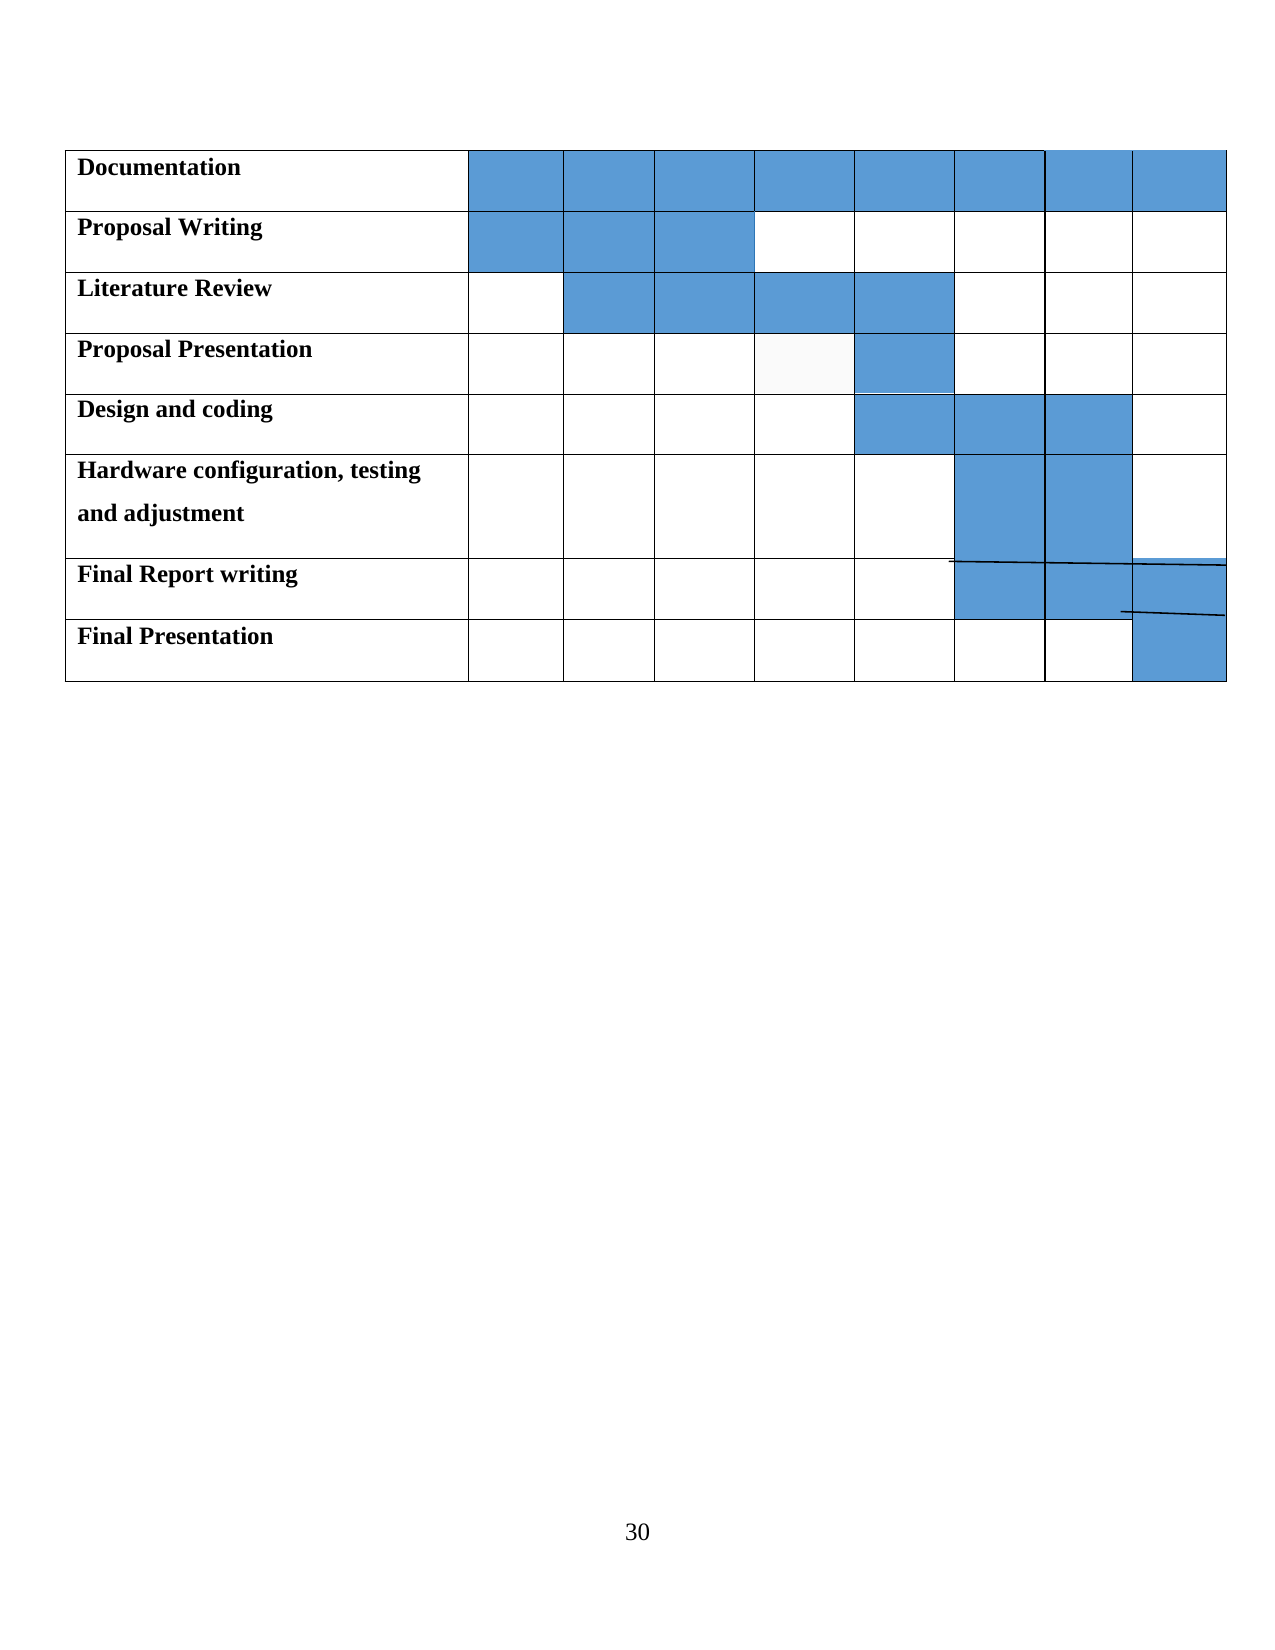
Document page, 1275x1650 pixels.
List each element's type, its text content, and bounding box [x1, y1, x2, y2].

table_cell [469, 273, 563, 333]
table_cell [564, 273, 654, 333]
table_cell Design and coding [66, 395, 468, 454]
table_cell [1133, 212, 1226, 272]
table_cell [1046, 620, 1132, 681]
table_cell [955, 212, 1044, 272]
table_cell [755, 212, 854, 272]
table_cell [1046, 152, 1132, 211]
table_cell Hardware configuration, testing and adjustment [66, 455, 468, 558]
table_cell [755, 455, 854, 558]
table_cell [655, 273, 754, 333]
table_cell [855, 395, 954, 454]
table_cell [755, 395, 854, 454]
table_cell [1133, 395, 1226, 454]
table_cell [755, 559, 854, 619]
table_cell [564, 395, 654, 454]
table_cell [955, 151, 1044, 211]
table_cell [1133, 455, 1226, 558]
table_cell [955, 273, 1044, 333]
table_cell [855, 455, 954, 558]
table_cell [655, 559, 754, 619]
table_cell [655, 395, 754, 454]
table_cell [469, 395, 563, 454]
table_cell [655, 455, 754, 558]
table_cell [1046, 334, 1132, 393]
table_cell [1046, 395, 1132, 454]
table_cell [855, 559, 954, 619]
table_cell [655, 334, 754, 393]
table_cell Final Presentation [66, 620, 468, 681]
table_cell [1133, 613, 1226, 619]
table_cell [469, 455, 563, 558]
table_cell [1046, 455, 1132, 558]
table_cell [955, 563, 1044, 619]
table_cell [1046, 273, 1132, 333]
table_cell [1046, 564, 1132, 619]
table_cell [955, 395, 1044, 454]
table_cell [955, 455, 1044, 558]
table_cell [655, 620, 754, 681]
table_cell [955, 620, 1044, 681]
table_cell [1133, 152, 1226, 211]
table_cell [469, 151, 563, 211]
table_cell [1133, 621, 1226, 681]
table_cell [855, 334, 954, 393]
table_cell Proposal Writing [66, 212, 468, 272]
table_cell Documentation [66, 151, 468, 211]
table_cell [655, 151, 754, 211]
table_cell Proposal Presentation [66, 334, 468, 393]
table_cell Literature Review [66, 273, 468, 333]
table_cell [469, 212, 563, 272]
table_cell [855, 273, 954, 333]
table_cell [469, 334, 563, 393]
table_cell [755, 620, 854, 681]
table_cell [1133, 565, 1226, 614]
table_cell [469, 559, 563, 619]
table_cell [755, 334, 854, 393]
table_cell [564, 620, 654, 681]
table_cell [1133, 273, 1226, 333]
table_cell [755, 273, 854, 333]
table_cell [564, 151, 654, 211]
table_cell [1046, 212, 1132, 272]
table_cell [855, 620, 954, 681]
table_cell [955, 334, 1044, 393]
table_cell [564, 559, 654, 619]
table_cell [755, 151, 854, 211]
table_cell [469, 620, 563, 681]
table_cell [855, 151, 954, 211]
table_cell Final Report writing [66, 559, 468, 619]
table_cell [655, 212, 754, 272]
table_cell [564, 212, 654, 272]
table_cell [1133, 334, 1226, 393]
table_cell [564, 334, 654, 393]
table_cell [564, 455, 654, 558]
table_cell [1133, 560, 1226, 564]
table_cell [855, 212, 954, 272]
